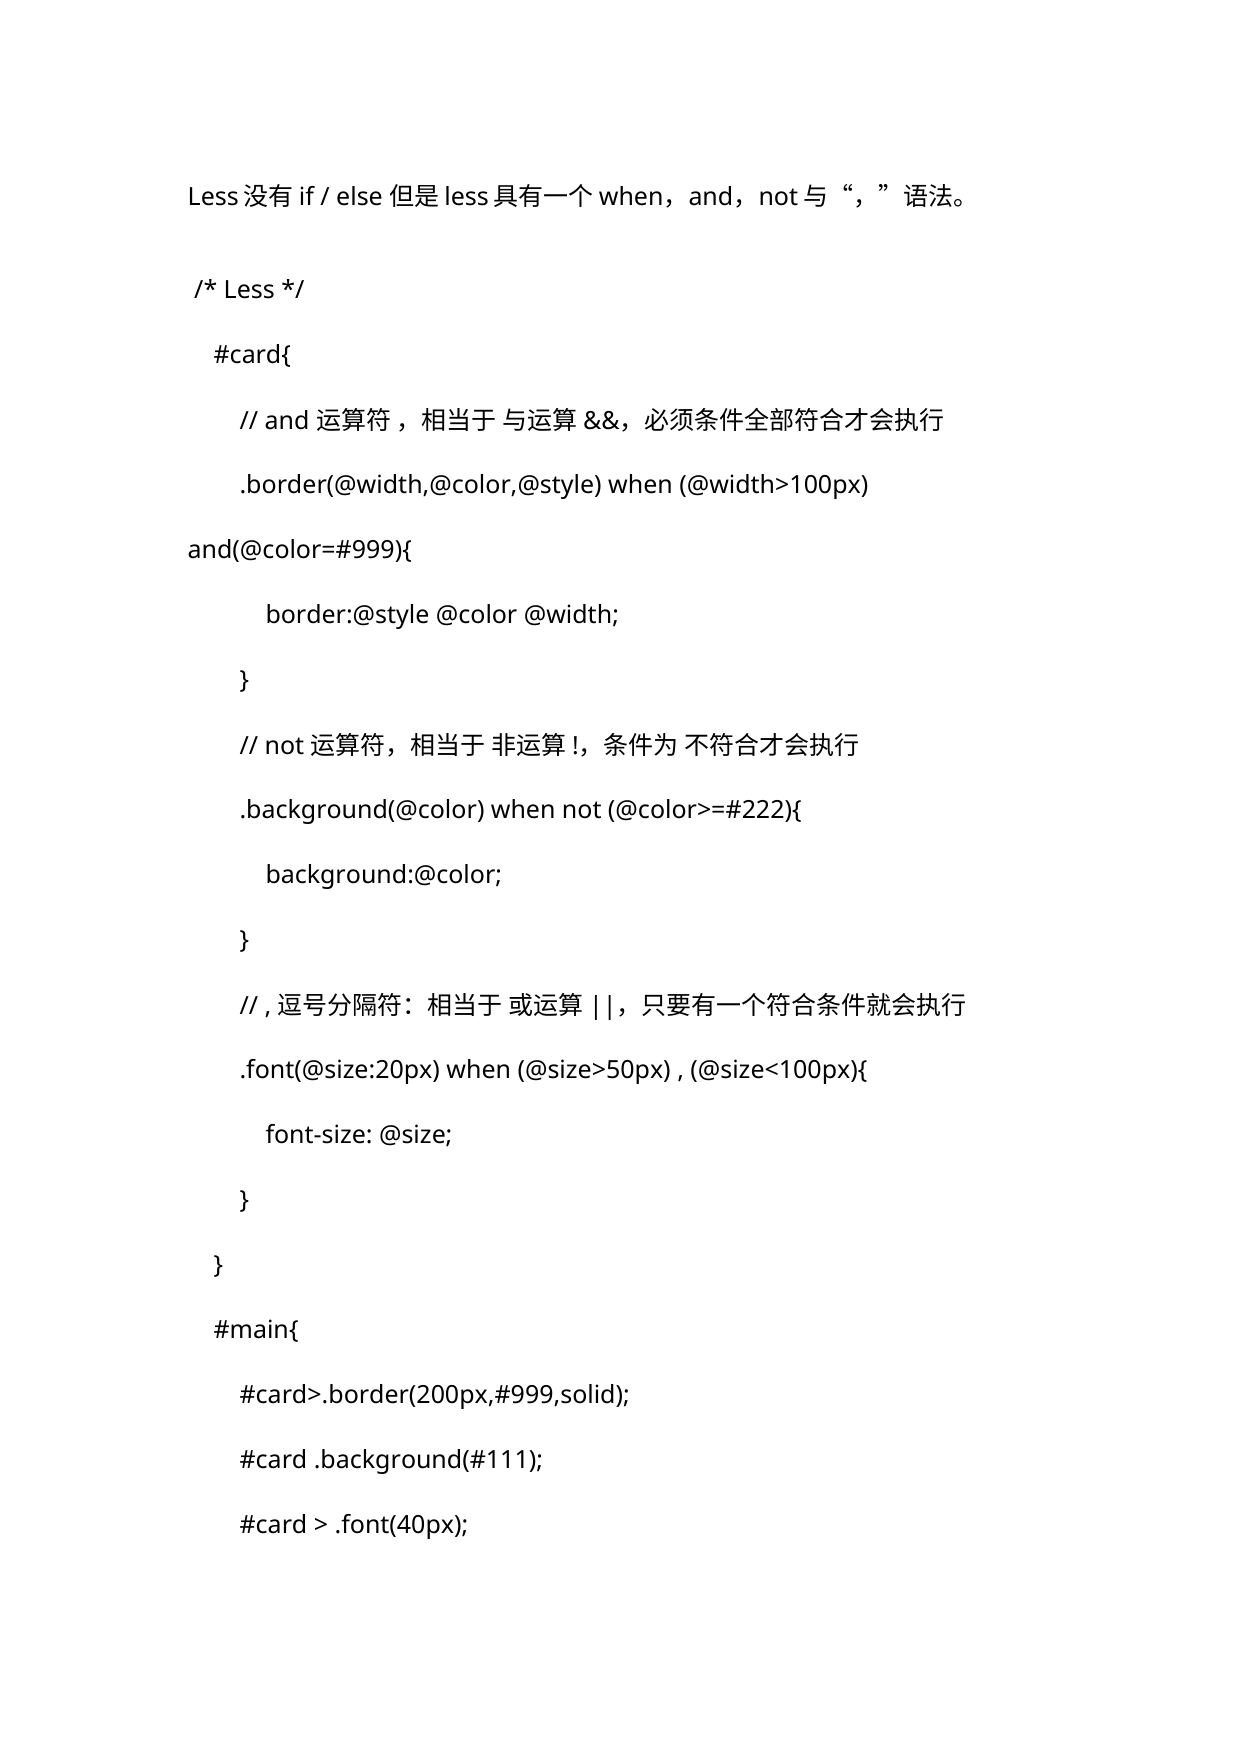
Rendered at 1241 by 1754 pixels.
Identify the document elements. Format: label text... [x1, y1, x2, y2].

text .font(@size:20px) when (@size>50px) , (@size<100px){ [187, 1036, 1053, 1101]
text /* Less */ [187, 256, 1053, 321]
text #main{ [187, 1296, 1053, 1361]
text // , 逗号分隔符：相当于 或运算 ||，只要有一个符合条件就会执行 [187, 971, 1053, 1036]
text .border(@width,@color,@style) when (@width>100px) and(@color=#999){ [187, 451, 1053, 581]
text .background(@color) when not (@color>=#222){ [187, 776, 1053, 841]
text #card>.border(200px,#999,solid); [187, 1361, 1053, 1426]
text #card > .font(40px); [187, 1491, 1053, 1556]
text border:@style @color @width; [187, 581, 1053, 646]
text // not 运算符，相当于 非运算 !，条件为 不符合才会执行 [187, 711, 1053, 776]
text } [187, 646, 1053, 711]
text } [187, 1166, 1053, 1231]
text } [187, 1231, 1053, 1296]
text // and 运算符 ，相当于 与运算 &&，必须条件全部符合才会执行 [187, 386, 1053, 451]
text font-size: @size; [187, 1101, 1053, 1166]
text #card .background(#111); [187, 1426, 1053, 1491]
text } [187, 906, 1053, 971]
text #card{ [187, 321, 1053, 386]
text Less没有if / else 但是less具有一个when，and，not与“，”语法。 [187, 162, 1053, 227]
text background:@color; [187, 841, 1053, 906]
